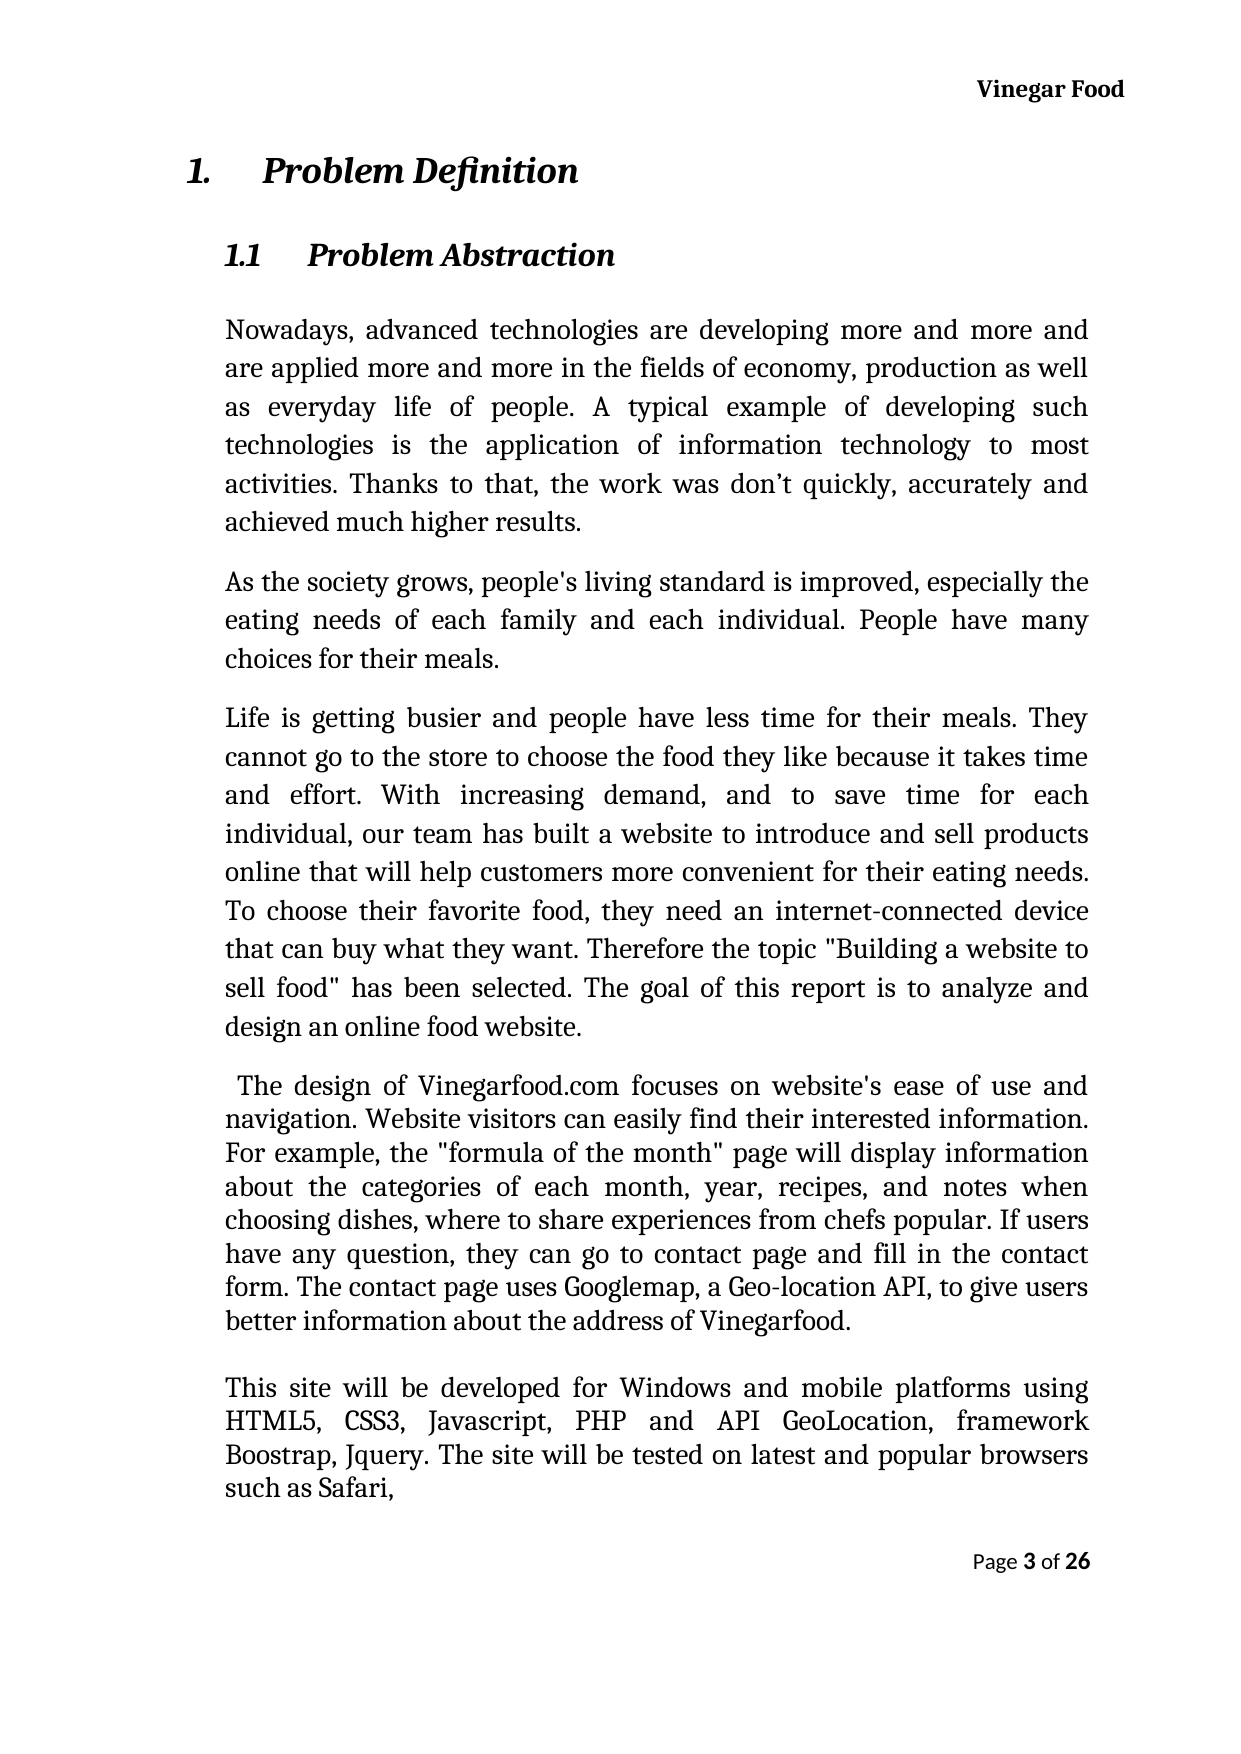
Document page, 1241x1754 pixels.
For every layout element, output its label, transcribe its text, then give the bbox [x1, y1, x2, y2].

text Life is getting busier and people have less time for their meals. They cannot go to the store to choose the food they like because it takes time and effort. With increasing demand, and to save time for each individual, our team has built a website to introduce and sell products online that will help customers more convenient for their eating needs. To choose their favorite food, they need an internet-connected device that can buy what they want. Therefore the topic "Building a website to sell food" has been selected. The goal of this report is to analyze and design an online food website. [225, 701, 1090, 1043]
text This site will be developed for Windows and mobile platforms using HTML5, CSS3, Javascript, PHP and API GeoLocation, framework Boostrap, Jquery. The site will be tested on latest and popular browsers such as Safari, [225, 1371, 1090, 1505]
text As the society grows, people's living standard is improved, especially the eating needs of each family and each individual. People have many choices for their meals. [225, 565, 1090, 676]
text Nowadays, advanced technologies are developing more and more and are applied more and more in the fields of economy, production as well as everyday life of people. A typical example of developing such technologies is the application of information technology to most activities. Thanks to that, the work was don’t quickly, accurately and achieved much higher results. [225, 313, 1090, 539]
text The design of Vinegarfood.com focuses on website's ease of use and navigation. Website visitors can easily find their interested information. For example, the "formula of the month" page will display information about the categories of each month, year, recipes, and notes when choosing dishes, where to share experiences from chefs popular. If users have any question, they can go to contact page and fill in the contact form. The contact page uses Googlemap, a Geo-location API, to give users better information about the address of Vinegarfood. [225, 1069, 1090, 1337]
list Problem Abstraction [225, 236, 1090, 274]
list Problem Definition [187, 150, 1090, 193]
